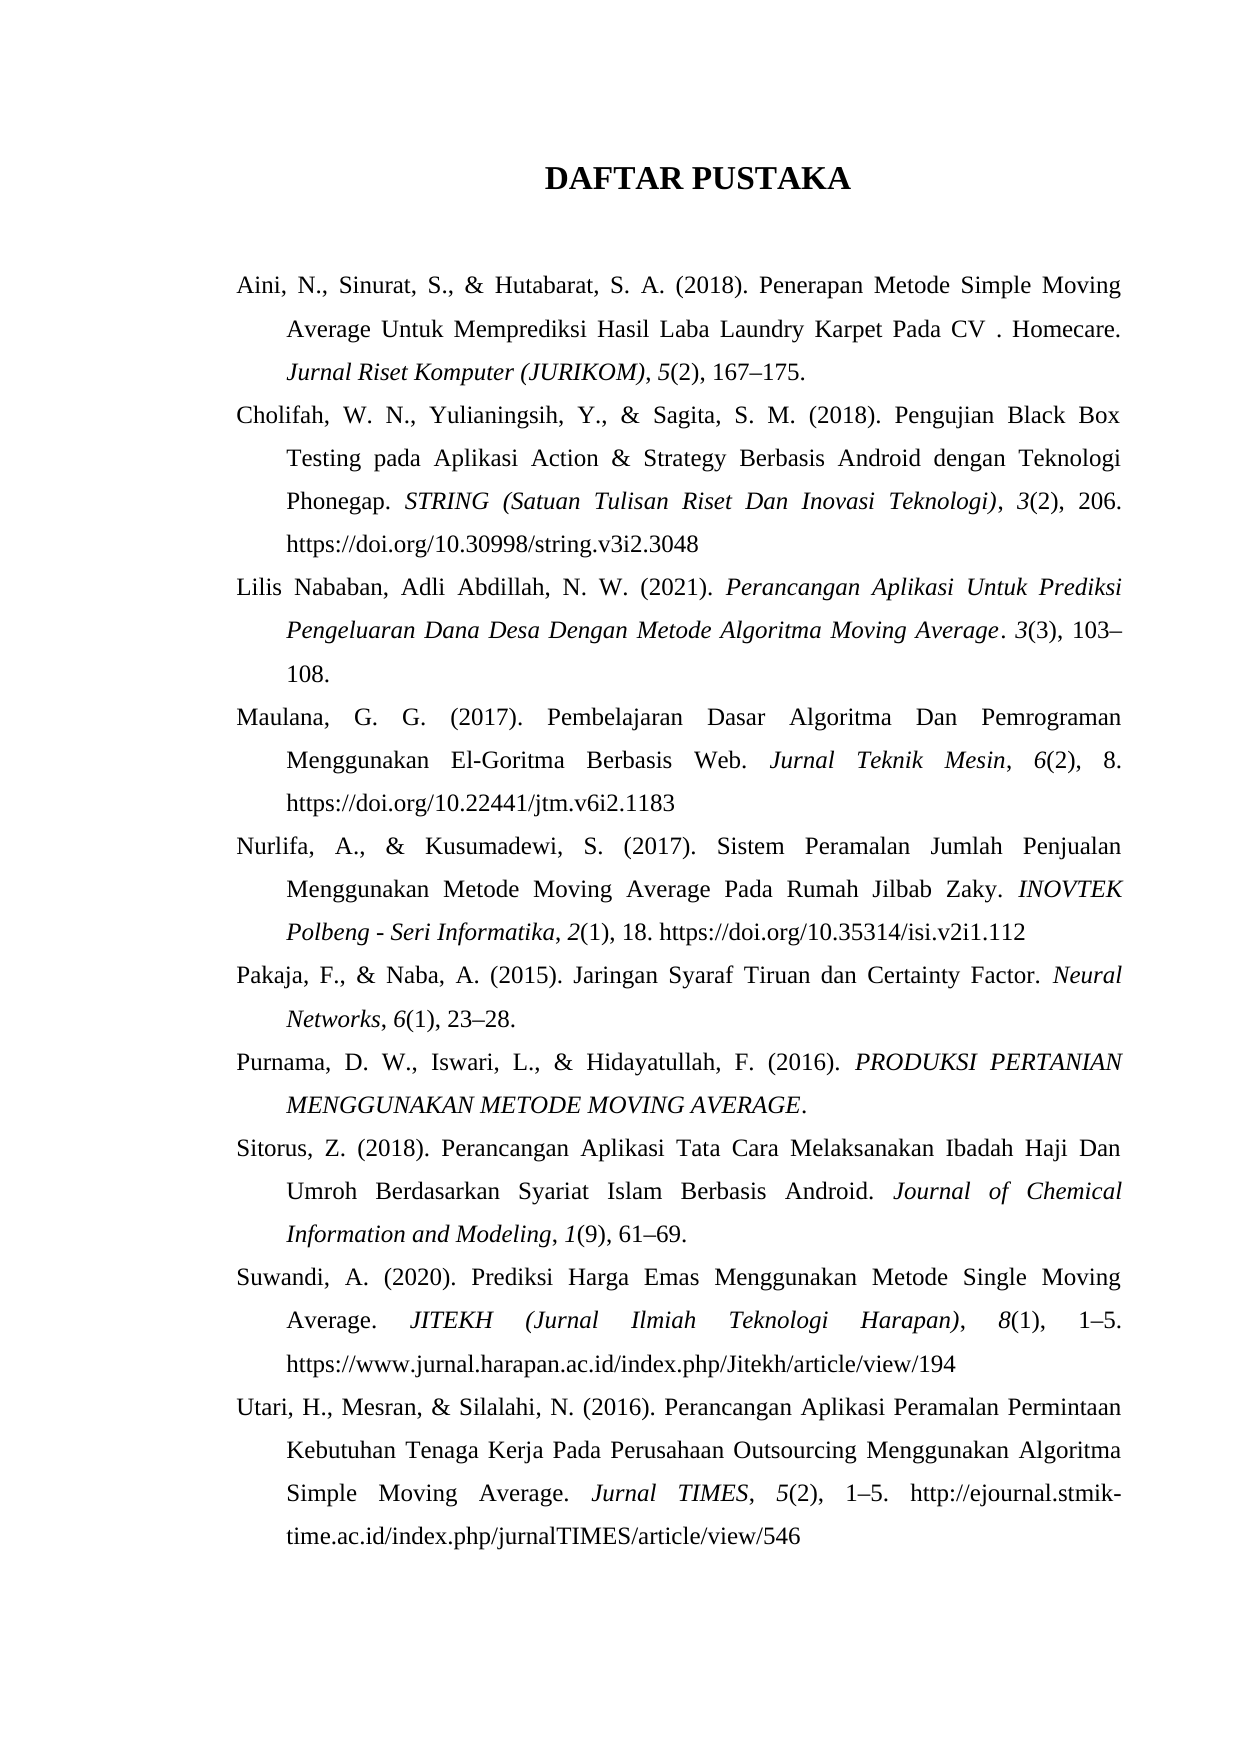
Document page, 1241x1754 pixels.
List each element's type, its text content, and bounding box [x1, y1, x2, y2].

text Cholifah, W. N., Yulianingsih, Y., & Sagita, S. M. (2018). Pengujian Black Box Testing pada Aplikasi Action & Strategy Berbasis Android dengan Teknologi Phonegap. STRING (Satuan Tulisan Riset Dan Inovasi Teknologi), 3(2), 206. https://doi.org/10.30998/string.v3i2.3048 [236, 400, 1122, 558]
text Pakaja, F., & Naba, A. (2015). Jaringan Syaraf Tiruan dan Certainty Factor. Neural Networks, 6(1), 23–28. [236, 961, 1122, 1032]
text Maulana, G. G. (2017). Pembelajaran Dasar Algoritma Dan Pemrograman Menggunakan El-Goritma Berbasis Web. Jurnal Teknik Mesin, 6(2), 8. https://doi.org/10.22441/jtm.v6i2.1183 [236, 702, 1122, 817]
text Purnama, D. W., Iswari, L., & Hidayatullah, F. (2016). PRODUKSI PERTANIAN MENGGUNAKAN METODE MOVING AVERAGE. [236, 1047, 1122, 1119]
text Nurlifa, A., & Kusumadewi, S. (2017). Sistem Peramalan Jumlah Penjualan Menggunakan Metode Moving Average Pada Rumah Jilbab Zaky. INOVTEK Polbeng - Seri Informatika, 2(1), 18. https://doi.org/10.35314/isi.v2i1.112 [236, 831, 1122, 946]
text Lilis Nababan, Adli Abdillah, N. W. (2021). Perancangan Aplikasi Untuk Prediksi Pengeluaran Dana Desa Dengan Metode Algoritma Moving Average. 3(3), 103–108. [236, 572, 1122, 687]
text Suwandi, A. (2020). Prediksi Harga Emas Menggunakan Metode Single Moving Average. JITEKH (Jurnal Ilmiah Teknologi Harapan), 8(1), 1–5. https://www.jurnal.harapan.ac.id/index.php/Jitekh/article/view/194 [236, 1262, 1122, 1377]
text Sitorus, Z. (2018). Perancangan Aplikasi Tata Cara Melaksanakan Ibadah Haji Dan Umroh Berdasarkan Syariat Islam Berbasis Android. Journal of Chemical Information and Modeling, 1(9), 61–69. [236, 1133, 1122, 1248]
subtitle DAFTAR PUSTAKA [273, 159, 1122, 197]
text Utari, H., Mesran, & Silalahi, N. (2016). Perancangan Aplikasi Peramalan Permintaan Kebutuhan Tenaga Kerja Pada Perusahaan Outsourcing Menggunakan Algoritma Simple Moving Average. Jurnal TIMES, 5(2), 1–5. http://ejournal.stmik-time.ac.id/index.php/jurnalTIMES/article/view/546 [236, 1392, 1122, 1550]
text Aini, N., Sinurat, S., & Hutabarat, S. A. (2018). Penerapan Metode Simple Moving Average Untuk Memprediksi Hasil Laba Laundry Karpet Pada CV . Homecare. Jurnal Riset Komputer (JURIKOM), 5(2), 167–175. [236, 271, 1122, 386]
